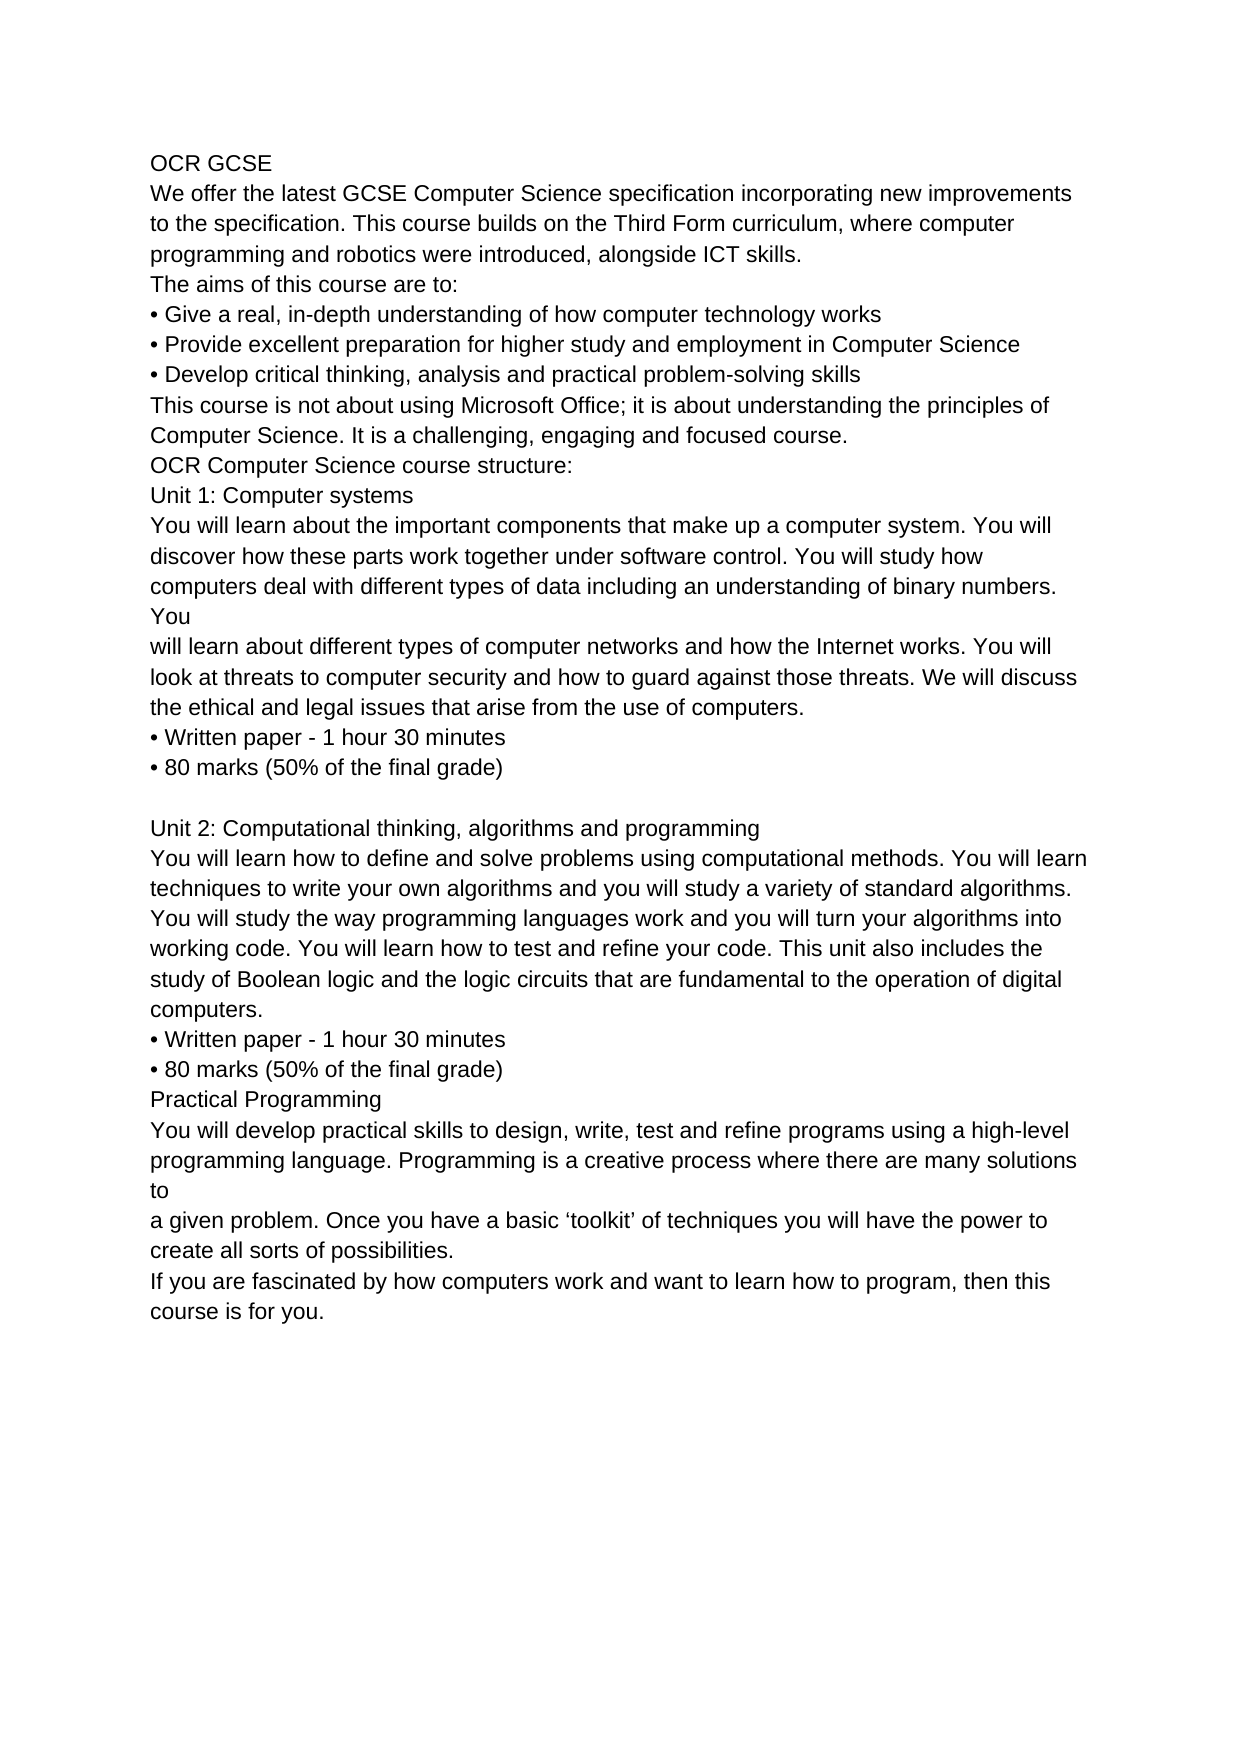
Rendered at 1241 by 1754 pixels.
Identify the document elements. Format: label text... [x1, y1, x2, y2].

text computers. [150, 996, 1090, 1022]
text create all sorts of possibilities. [150, 1237, 1090, 1264]
text • Provide excellent preparation for higher study and employment in Computer Science [150, 331, 1090, 358]
text Practical Programming [150, 1086, 1090, 1113]
text • 80 marks (50% of the final grade) [150, 754, 1090, 781]
text You will develop practical skills to design, write, test and refine programs using a high-level [150, 1117, 1090, 1143]
text look at threats to computer security and how to guard against those threats. We will discuss [150, 663, 1090, 690]
text working code. You will learn how to test and refine your code. This unit also includes the [150, 935, 1090, 962]
text programming and robotics were introduced, alongside ICT skills. [150, 241, 1090, 267]
text techniques to write your own algorithms and you will study a variety of standard algorithms. [150, 875, 1090, 901]
text This course is not about using Microsoft Office; it is about understanding the principles of [150, 392, 1090, 418]
text • Give a real, in-depth understanding of how computer technology works [150, 301, 1090, 327]
text Unit 2: Computational thinking, algorithms and programming [150, 814, 1090, 841]
text OCR GCSE [150, 150, 1090, 176]
text discover how these parts work together under software control. You will study how [150, 543, 1090, 569]
text to the specification. This course builds on the Third Form curriculum, where computer [150, 210, 1090, 237]
text will learn about different types of computer networks and how the Internet works. You will [150, 633, 1090, 660]
text course is for you. [150, 1298, 1090, 1324]
text the ethical and legal issues that arise from the use of computers. [150, 694, 1090, 720]
text You will learn how to define and solve problems using computational methods. You will learn [150, 845, 1090, 871]
text Unit 1: Computer systems [150, 482, 1090, 509]
text The aims of this course are to: [150, 271, 1090, 297]
text • Written paper - 1 hour 30 minutes [150, 1026, 1090, 1052]
text You will learn about the important components that make up a computer system. You will [150, 512, 1090, 539]
text programming language. Programming is a creative process where there are many solutions to [150, 1147, 1090, 1203]
text We offer the latest GCSE Computer Science specification incorporating new improvements [150, 180, 1090, 207]
text OCR Computer Science course structure: [150, 452, 1090, 478]
text If you are fascinated by how computers work and want to learn how to program, then this [150, 1268, 1090, 1294]
text • 80 marks (50% of the final grade) [150, 1056, 1090, 1083]
text a given problem. Once you have a basic ‘toolkit’ of techniques you will have the power to [150, 1207, 1090, 1234]
text You will study the way programming languages work and you will turn your algorithms into [150, 905, 1090, 932]
text study of Boolean logic and the logic circuits that are fundamental to the operation of digital [150, 966, 1090, 992]
text Computer Science. It is a challenging, engaging and focused course. [150, 422, 1090, 448]
text computers deal with different types of data including an understanding of binary numbers. You [150, 573, 1090, 629]
text • Develop critical thinking, analysis and practical problem-solving skills [150, 361, 1090, 388]
text • Written paper - 1 hour 30 minutes [150, 724, 1090, 750]
